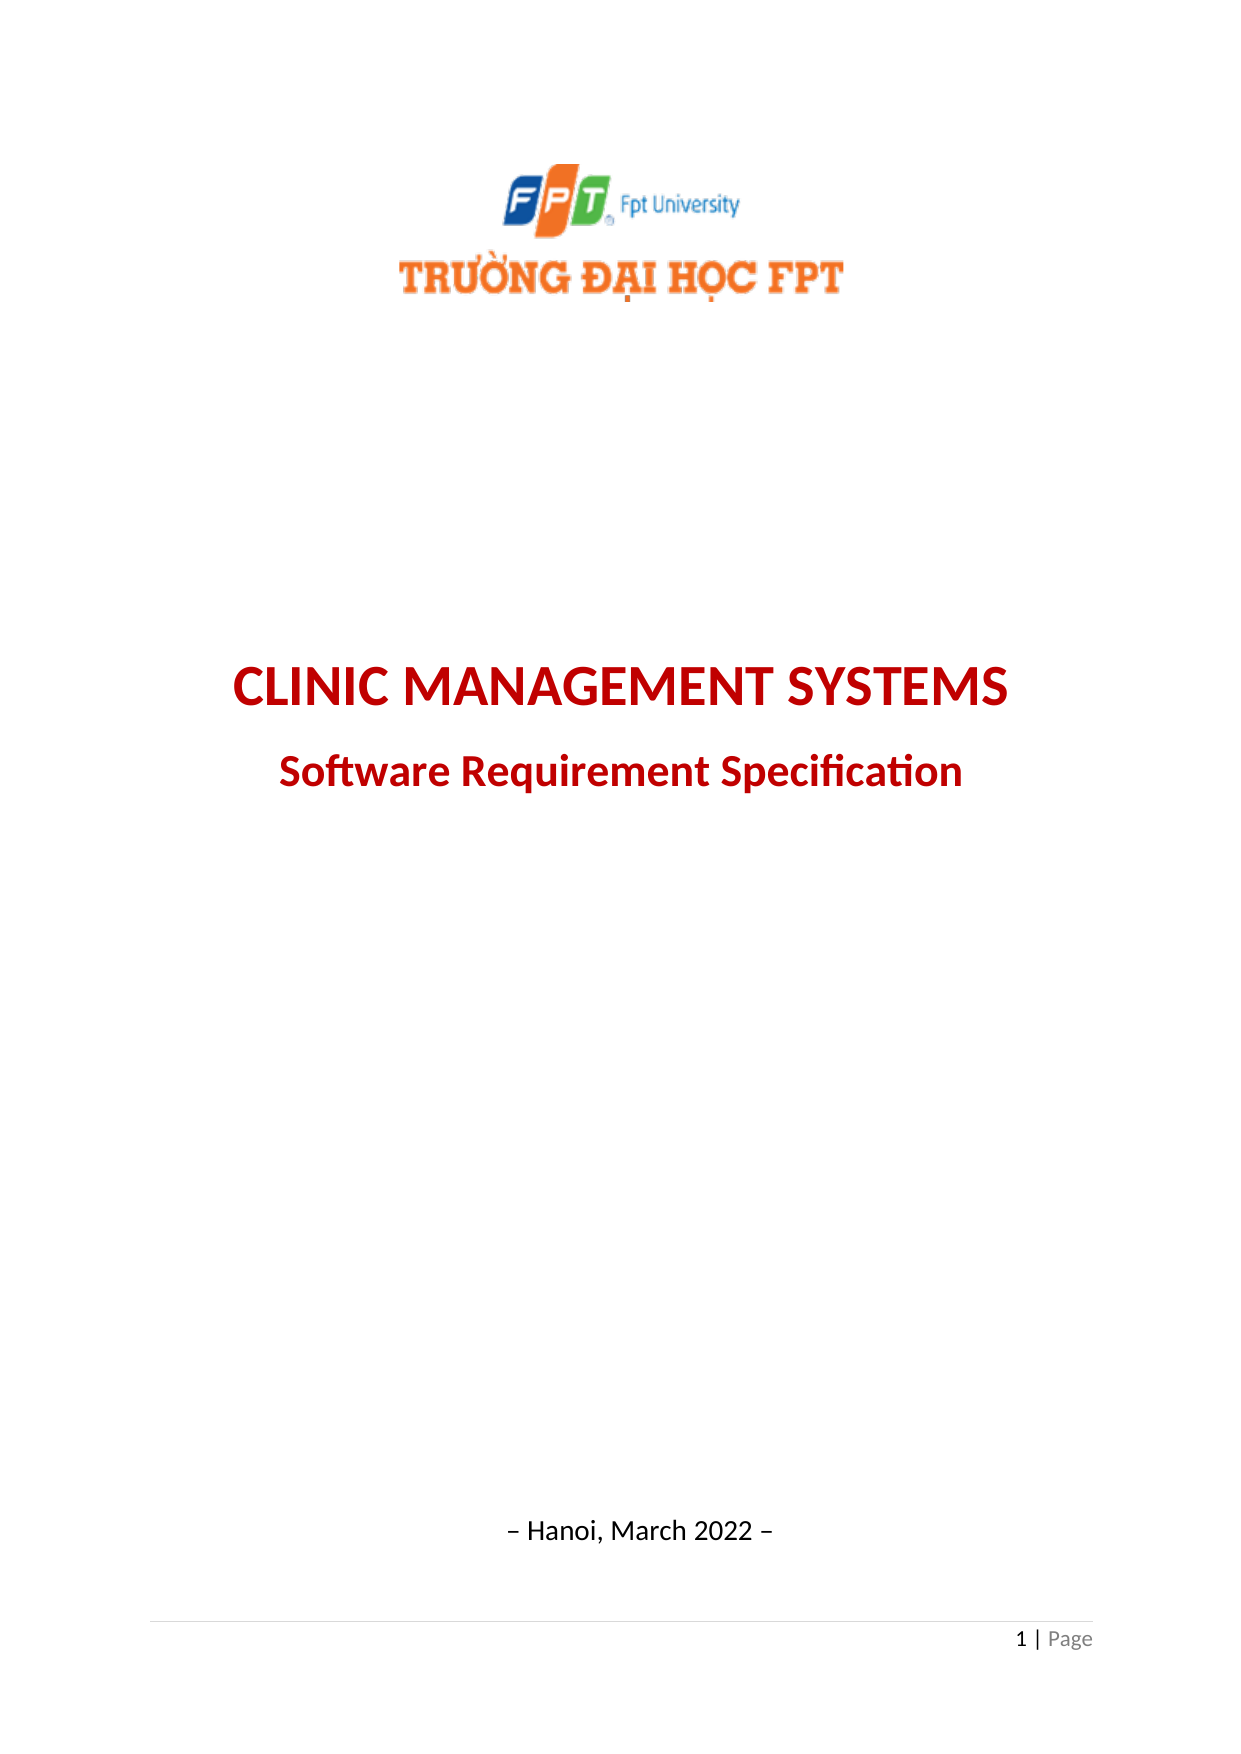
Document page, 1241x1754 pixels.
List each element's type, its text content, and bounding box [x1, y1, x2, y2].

picture [399, 164, 844, 302]
text – Hanoi, March 2022 – [413, 1512, 867, 1547]
text Software Requirement Specification [150, 742, 1093, 798]
text CLINIC MANAGEMENT SYSTEMS [150, 648, 1093, 719]
